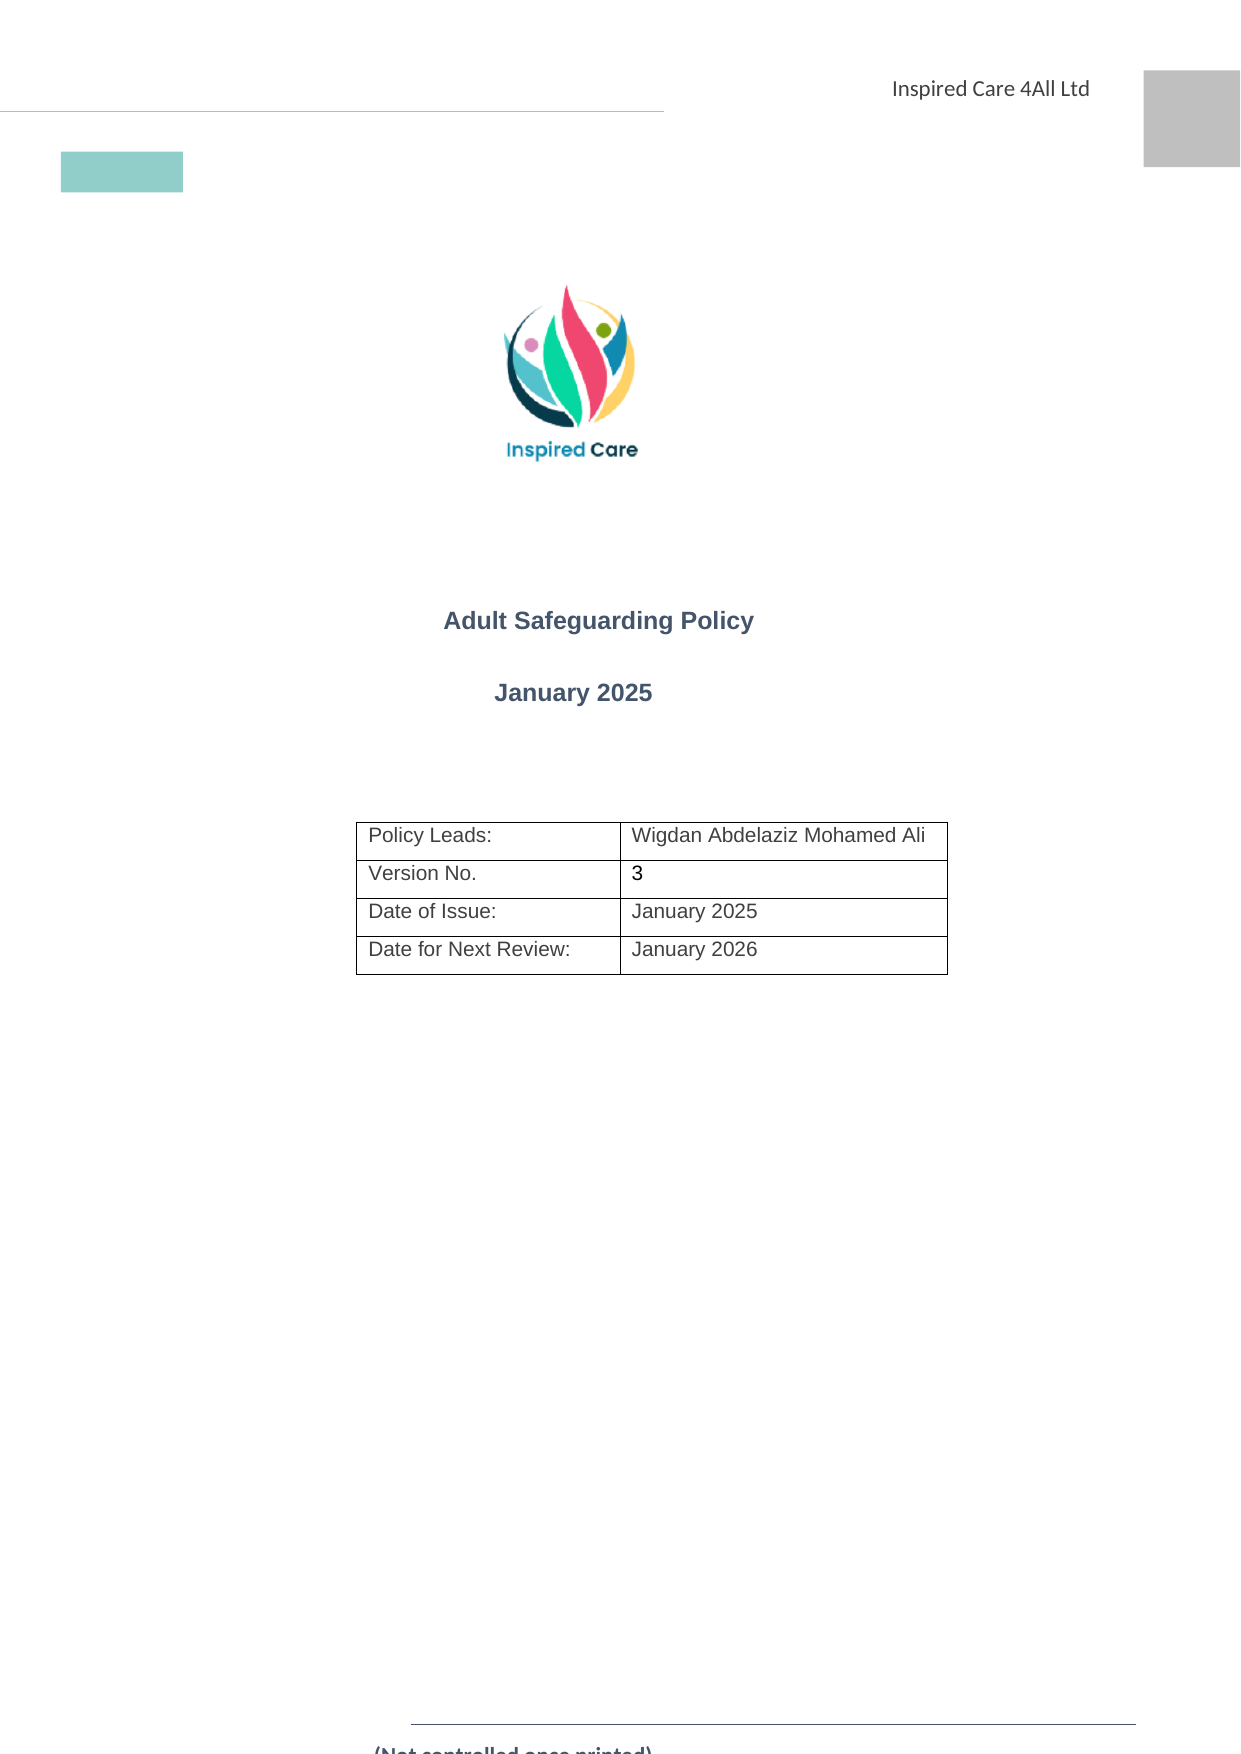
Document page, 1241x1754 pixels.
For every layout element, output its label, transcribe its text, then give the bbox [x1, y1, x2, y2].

table_cell Date for Next Review: [357, 937, 620, 974]
table_header Wigdan Abdelaziz Mohamed Ali [621, 823, 947, 860]
table_cell Date of Issue: [357, 899, 620, 936]
table_cell January 2026 [621, 937, 947, 974]
table_cell January 2025 [621, 899, 947, 936]
table_cell Version No. [357, 861, 620, 898]
text Adult Safeguarding Policy [150, 606, 1090, 635]
table_cell 3 [621, 861, 947, 898]
picture [456, 262, 682, 488]
text January 2025 [150, 678, 1090, 707]
table_header Policy Leads: [357, 823, 620, 860]
